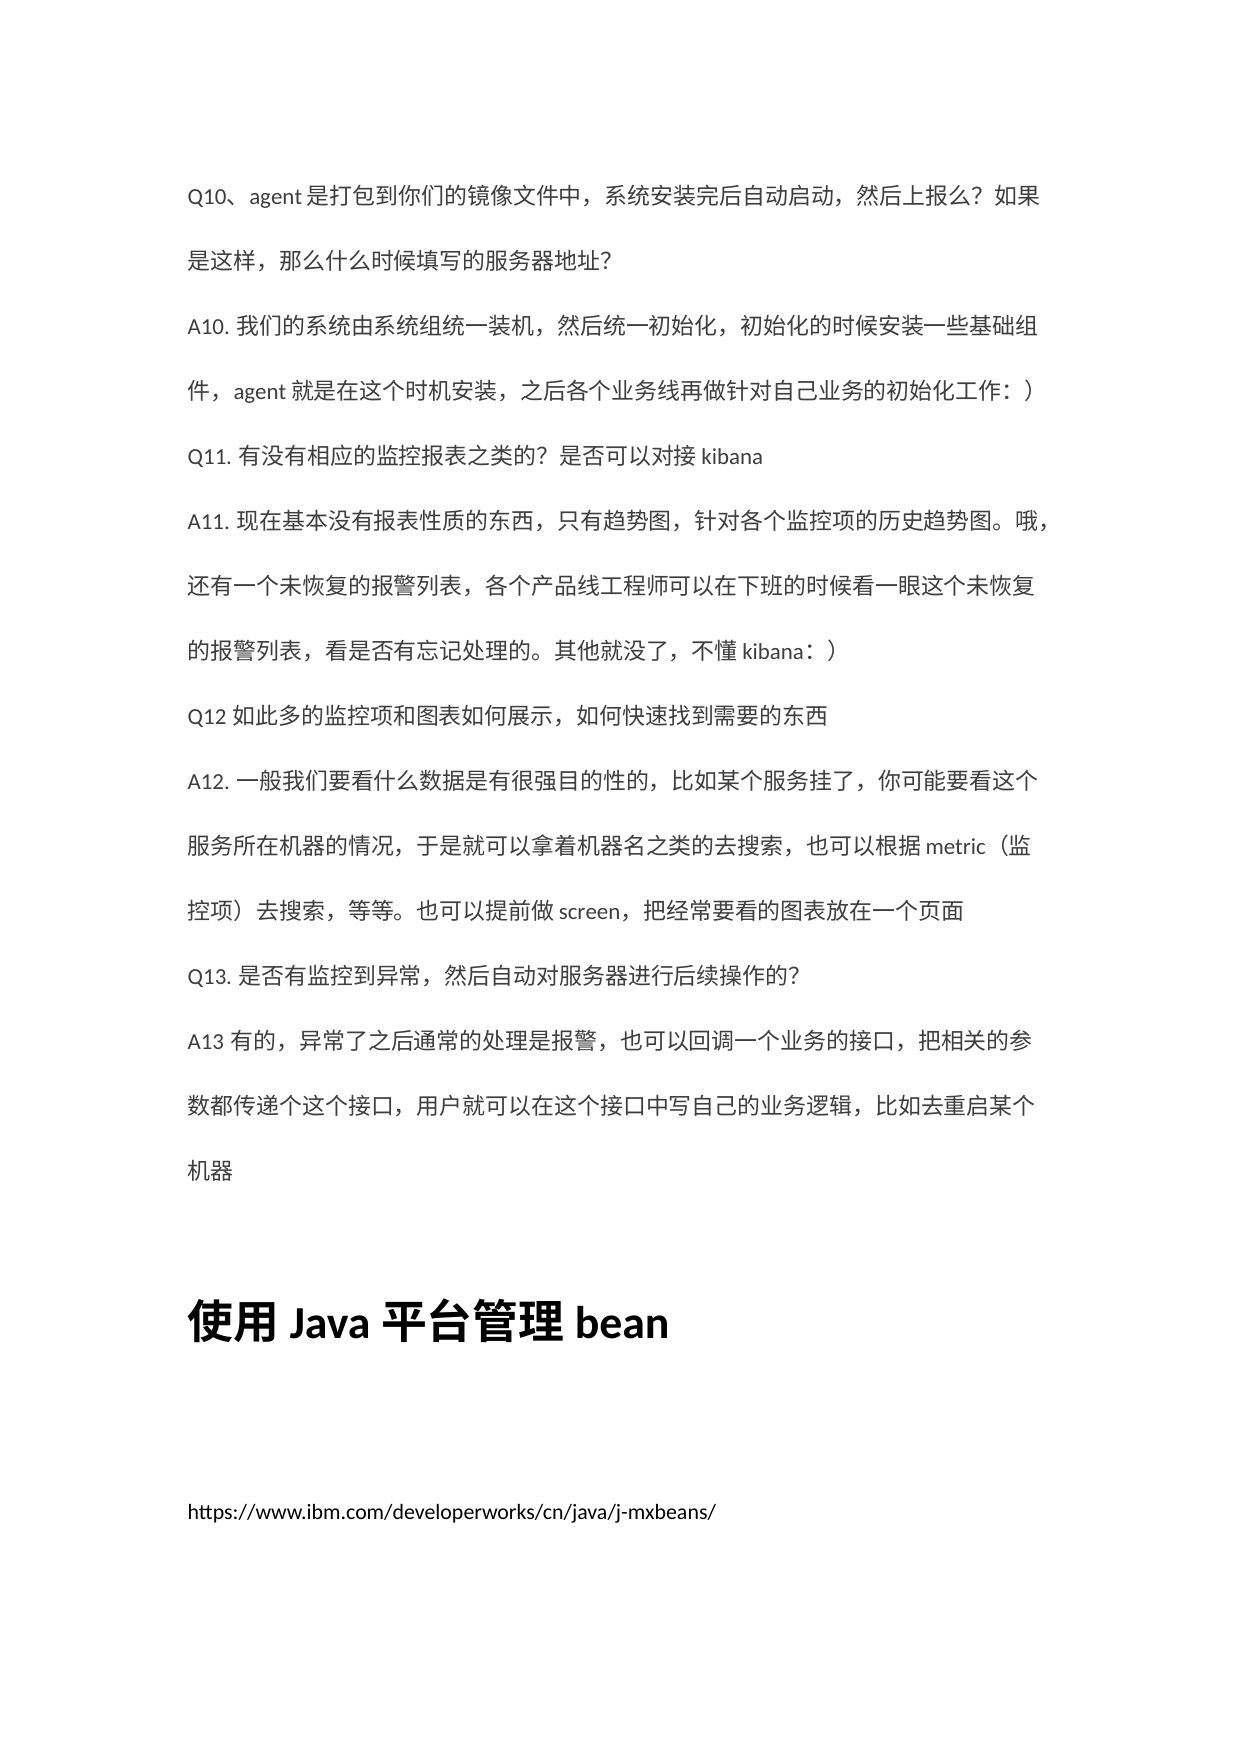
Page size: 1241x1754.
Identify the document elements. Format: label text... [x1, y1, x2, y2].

text Q13. 是否有监控到异常，然后自动对服务器进行后续操作的？ [187, 942, 1053, 1007]
text A13 有的，异常了之后通常的处理是报警，也可以回调一个业务的接口，把相关的参数都传递个这个接口，用户就可以在这个接口中写自己的业务逻辑，比如去重启某个机器 [187, 1007, 1053, 1202]
subtitle 使用 Java 平台管理 bean [187, 1270, 1053, 1367]
text A12. 一般我们要看什么数据是有很强目的性的，比如某个服务挂了，你可能要看这个服务所在机器的情况，于是就可以拿着机器名之类的去搜索，也可以根据metric（监控项）去搜索，等等。也可以提前做screen，把经常要看的图表放在一个页面 [187, 747, 1053, 942]
text https://www.ibm.com/developerworks/cn/java/j-mxbeans/ [187, 1495, 1053, 1528]
text Q12 如此多的监控项和图表如何展示，如何快速找到需要的东西 [187, 682, 1053, 747]
text A11. 现在基本没有报表性质的东西，只有趋势图，针对各个监控项的历史趋势图。哦，还有一个未恢复的报警列表，各个产品线工程师可以在下班的时候看一眼这个未恢复的报警列表，看是否有忘记处理的。其他就没了，不懂kibana：） [187, 487, 1053, 682]
text A10. 我们的系统由系统组统一装机，然后统一初始化，初始化的时候安装一些基础组件，agent就是在这个时机安装，之后各个业务线再做针对自己业务的初始化工作：） [187, 292, 1053, 422]
text Q11. 有没有相应的监控报表之类的？是否可以对接kibana [187, 422, 1053, 487]
text Q10、agent是打包到你们的镜像文件中，系统安装完后自动启动，然后上报么？如果是这样，那么什么时候填写的服务器地址？ [187, 162, 1053, 292]
